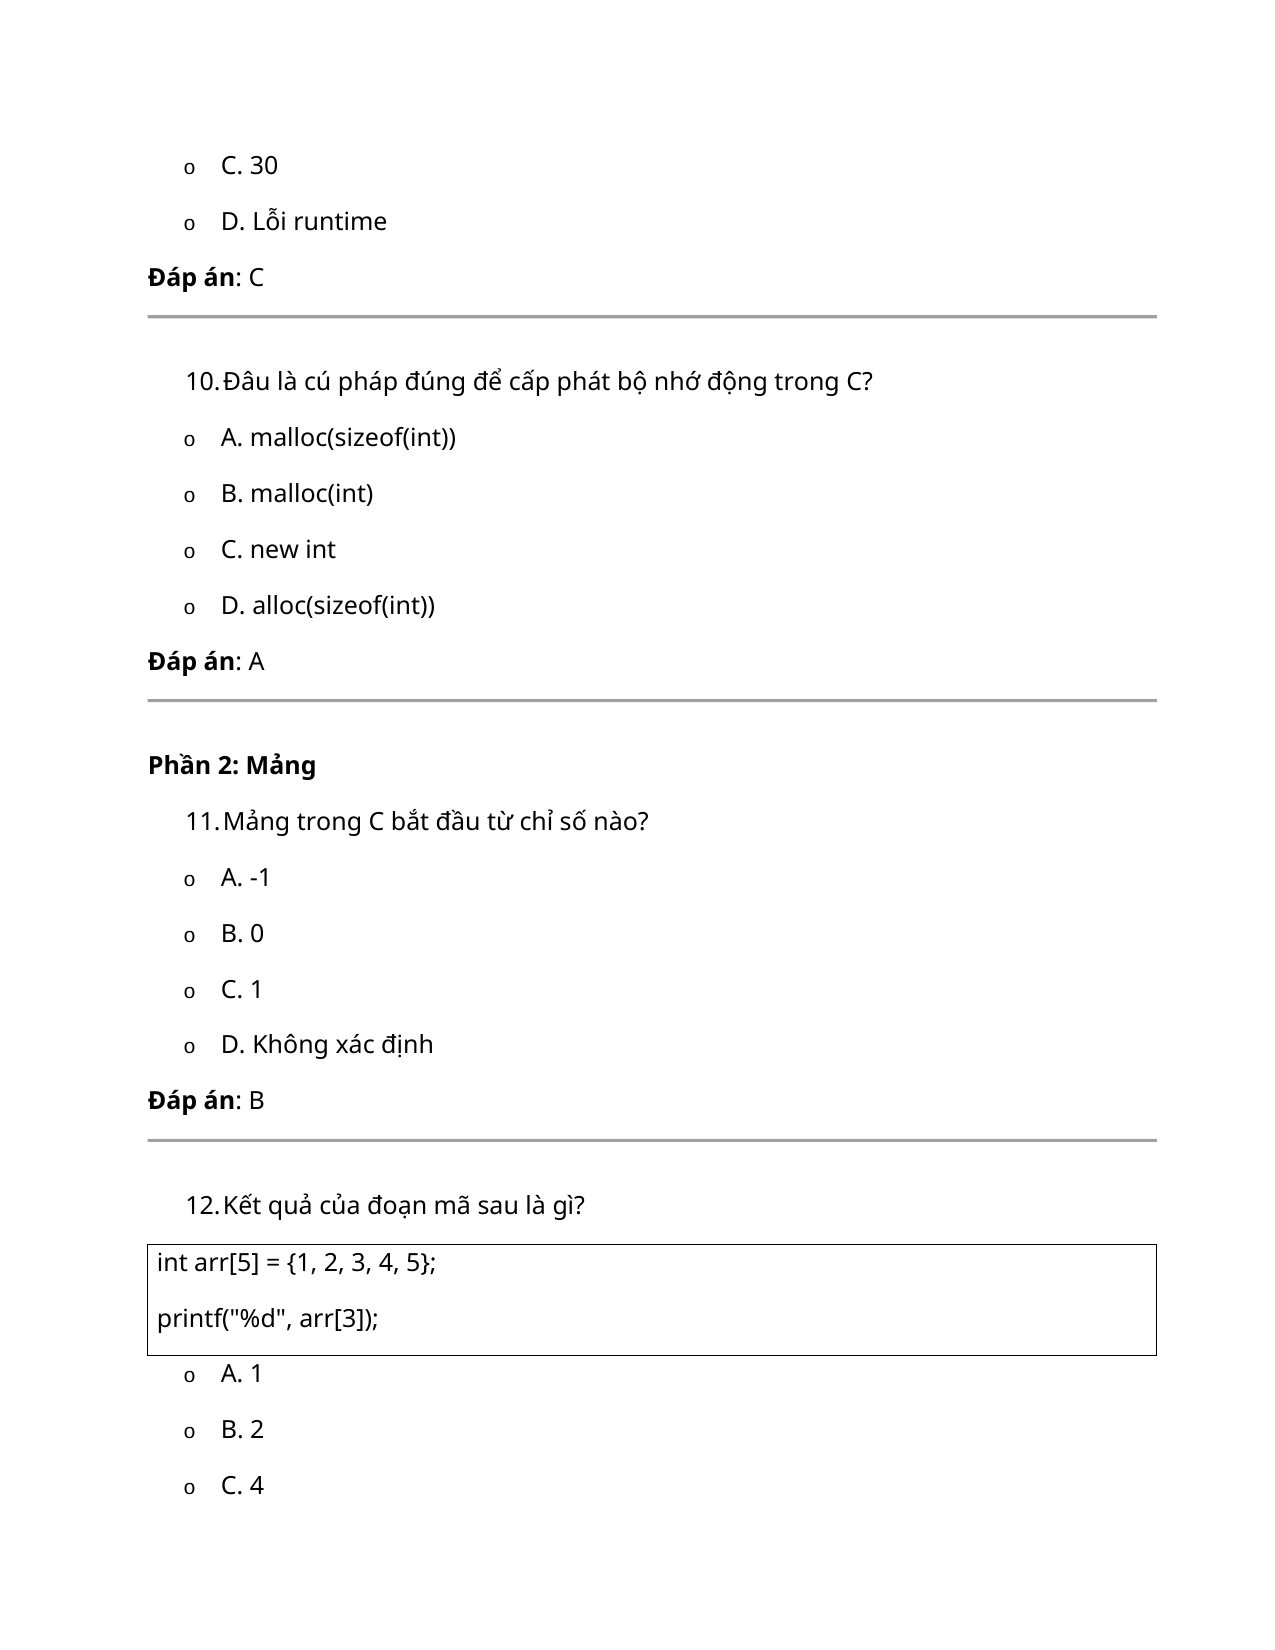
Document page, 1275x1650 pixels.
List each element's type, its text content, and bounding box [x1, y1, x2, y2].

list D. Lỗi runtime [183, 203, 1157, 238]
list Mảng trong C bắt đầu từ chỉ số nào? [185, 804, 1157, 838]
table_header int arr[5] = {1, 2, 3, 4, 5}; printf("%d", arr[3]); [148, 1245, 1156, 1355]
text Đáp án: B [148, 1083, 1157, 1117]
list C. 4 [183, 1468, 1157, 1502]
list A. -1 [183, 859, 1157, 894]
list C. new int [183, 532, 1157, 566]
list D. alloc(sizeof(int)) [183, 587, 1157, 621]
list Đâu là cú pháp đúng để cấp phát bộ nhớ động trong C? [185, 364, 1157, 398]
text Đáp án: A [148, 643, 1157, 677]
list B. 2 [183, 1412, 1157, 1446]
list C. 30 [183, 148, 1157, 182]
list D. Không xác định [183, 1027, 1157, 1061]
list A. 1 [183, 1356, 1157, 1390]
list A. malloc(sizeof(int)) [183, 420, 1157, 454]
text Phần 2: Mảng [148, 748, 1157, 782]
list B. malloc(int) [183, 476, 1157, 510]
list Kết quả của đoạn mã sau là gì? [185, 1188, 1157, 1222]
list C. 1 [183, 971, 1157, 1005]
list B. 0 [183, 915, 1157, 949]
text Đáp án: C [148, 259, 1157, 293]
